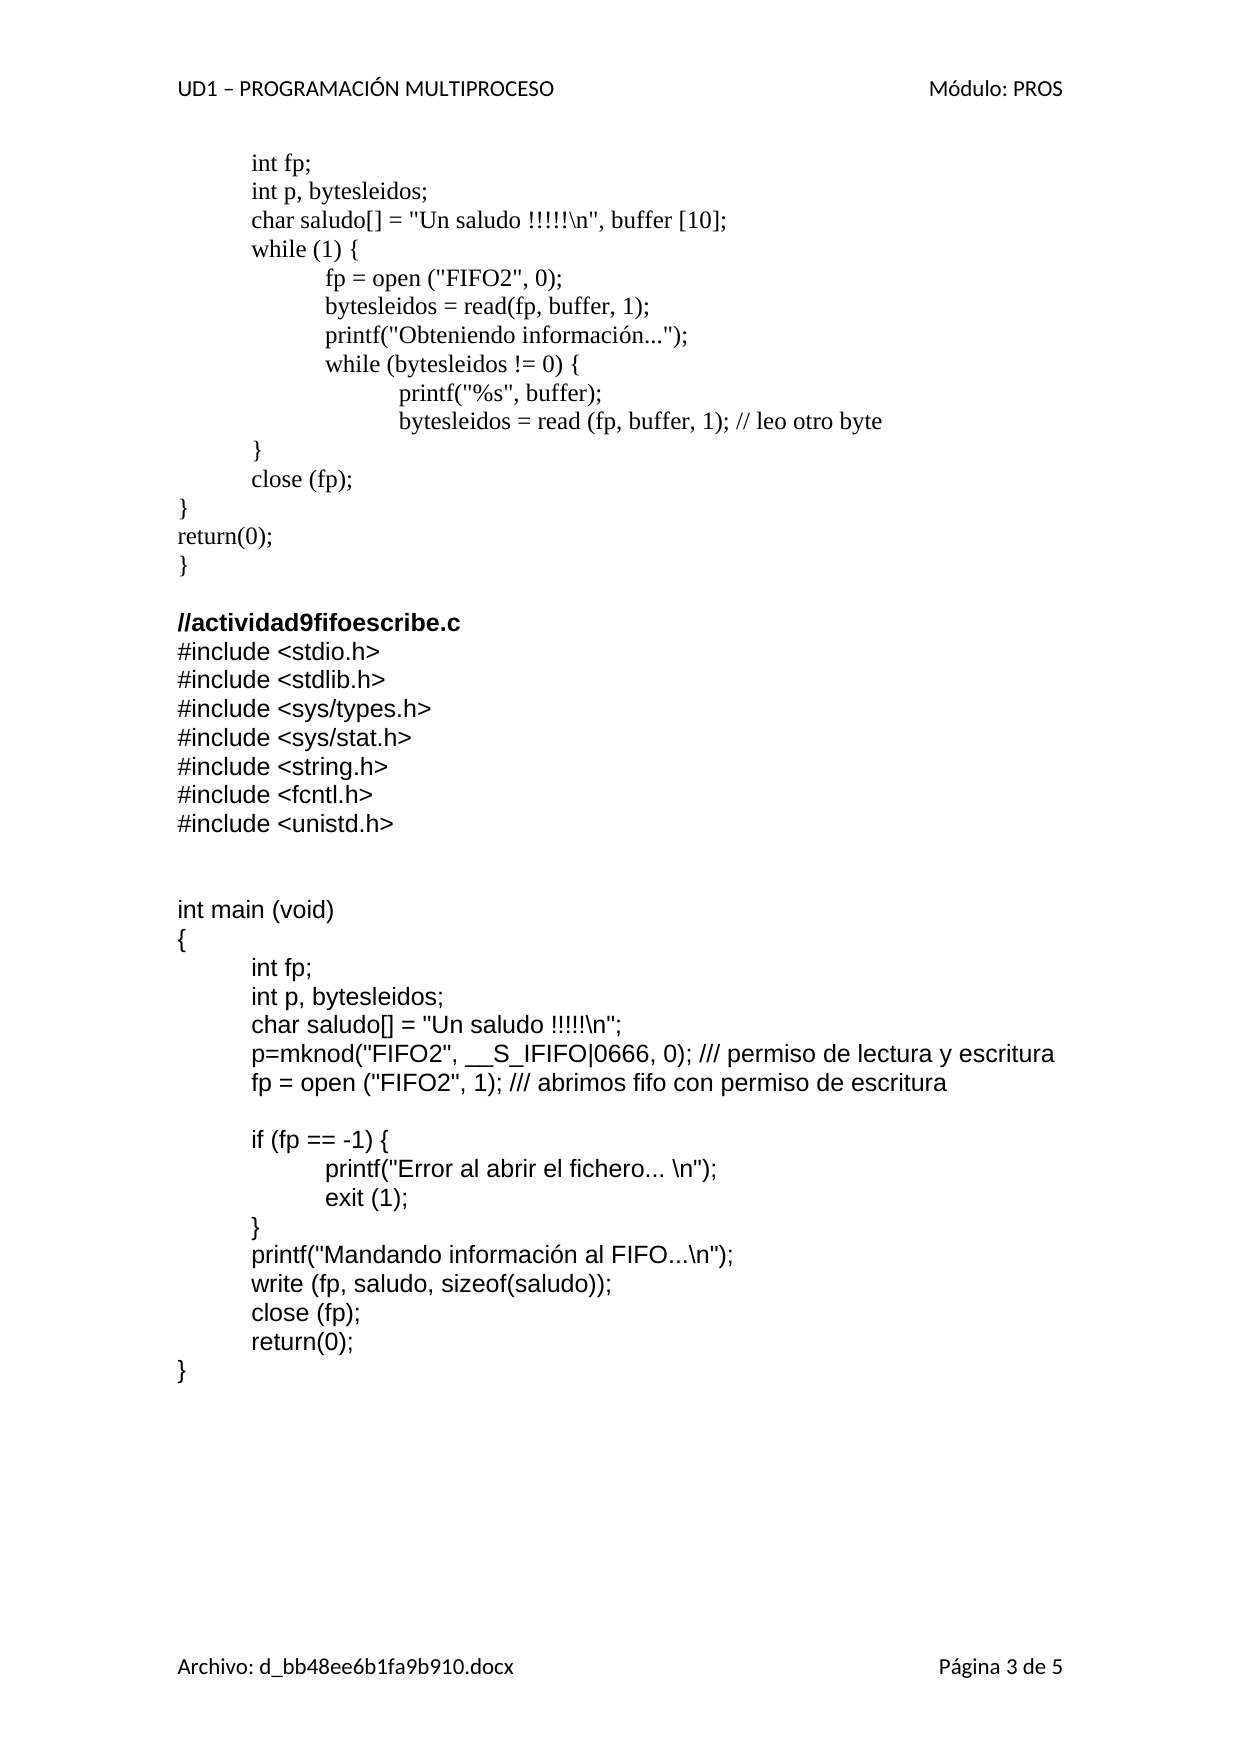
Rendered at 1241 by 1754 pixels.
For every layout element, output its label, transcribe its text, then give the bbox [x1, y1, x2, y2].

text exit (1); [177, 1183, 1063, 1211]
text } [177, 1211, 1063, 1240]
text while (bytesleidos != 0) { [177, 349, 1063, 378]
text return(0); [177, 521, 1063, 550]
text } [177, 493, 1063, 521]
text char saludo[] = "Un saludo !!!!!\n", buffer [10]; [177, 205, 1063, 234]
text fp = open ("FIFO2", 0); [177, 263, 1063, 291]
text printf("Obteniendo información..."); [177, 320, 1063, 349]
text #include <string.h> [177, 751, 1063, 780]
text printf("Mandando información al FIFO...\n"); [177, 1240, 1063, 1269]
text write (fp, saludo, sizeof(saludo)); [177, 1269, 1063, 1298]
text return(0); [177, 1326, 1063, 1355]
text int main (void) [177, 895, 1063, 924]
text while (1) { [177, 234, 1063, 263]
text bytesleidos = read(fp, buffer, 1); [177, 291, 1063, 320]
text int p, bytesleidos; [177, 981, 1063, 1010]
text #include <sys/stat.h> [177, 723, 1063, 751]
text if (fp == -1) { [177, 1125, 1063, 1154]
text } [177, 1355, 1063, 1384]
text } [177, 435, 1063, 464]
text char saludo[] = "Un saludo !!!!!\n"; [177, 1010, 1063, 1039]
text #include <fcntl.h> [177, 780, 1063, 809]
text #include <stdlib.h> [177, 665, 1063, 694]
text #include <stdio.h> [177, 636, 1063, 665]
text fp = open ("FIFO2", 1); /// abrimos fifo con permiso de escritura [177, 1068, 1063, 1096]
text int fp; [177, 953, 1063, 981]
text p=mknod("FIFO2", __S_IFIFO|0666, 0); /// permiso de lectura y escritura [177, 1039, 1063, 1068]
text #include <unistd.h> [177, 809, 1063, 838]
text printf("%s", buffer); [177, 378, 1063, 406]
text int p, bytesleidos; [177, 176, 1063, 205]
text { [177, 924, 1063, 953]
text } [177, 550, 1063, 579]
text #include <sys/types.h> [177, 694, 1063, 723]
text bytesleidos = read (fp, buffer, 1); // leo otro byte [177, 406, 1063, 435]
text printf("Error al abrir el fichero... \n"); [177, 1154, 1063, 1183]
text close (fp); [177, 464, 1063, 493]
text //actividad9fifoescribe.c [177, 608, 1063, 636]
text int fp; [177, 148, 1063, 176]
text close (fp); [177, 1298, 1063, 1326]
